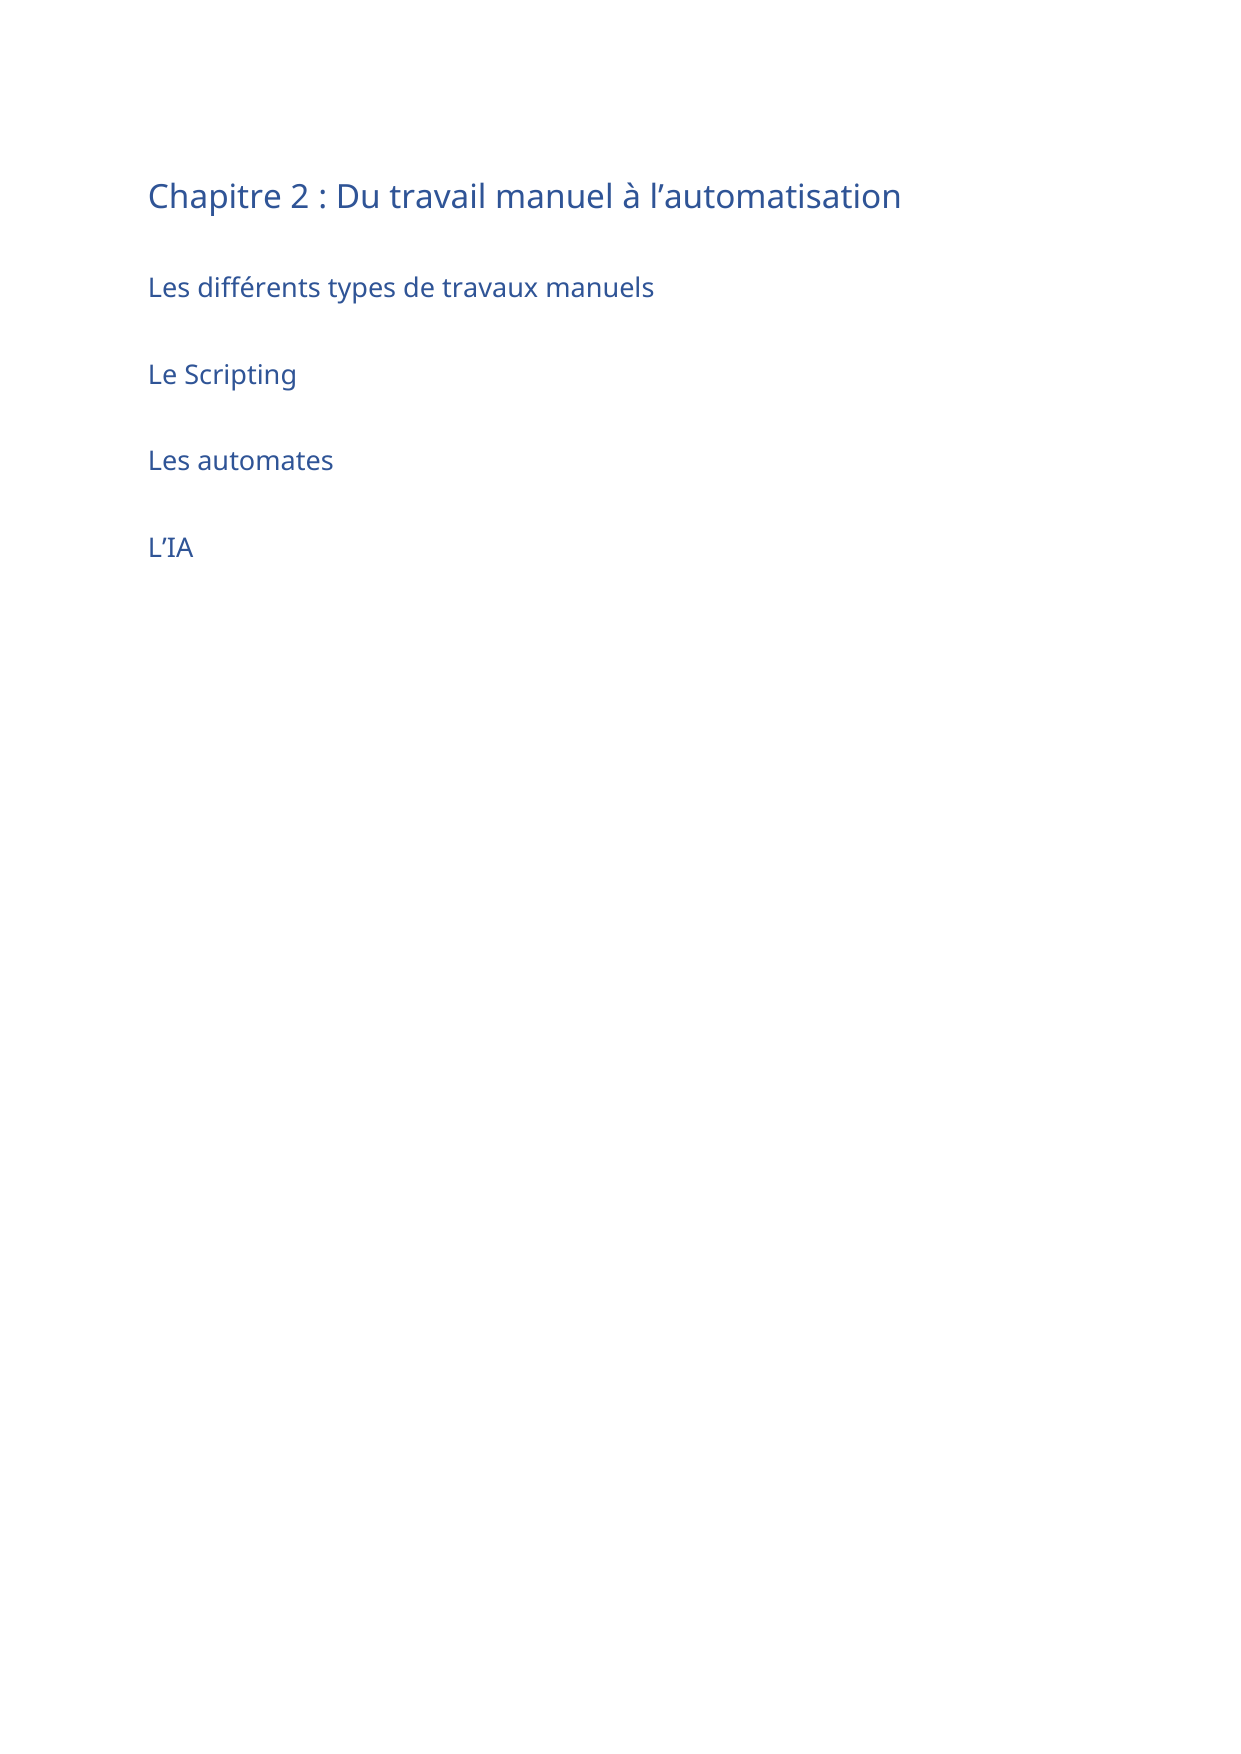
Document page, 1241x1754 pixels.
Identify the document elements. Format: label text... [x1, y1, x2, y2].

subtitle Le Scripting [148, 355, 1093, 392]
subtitle Les automates [148, 442, 1093, 479]
subtitle Les différents types de travaux manuels [148, 268, 1093, 305]
subtitle Chapitre 2 : Du travail manuel à l’automatisation [148, 173, 1093, 218]
subtitle L’IA [148, 528, 1093, 565]
